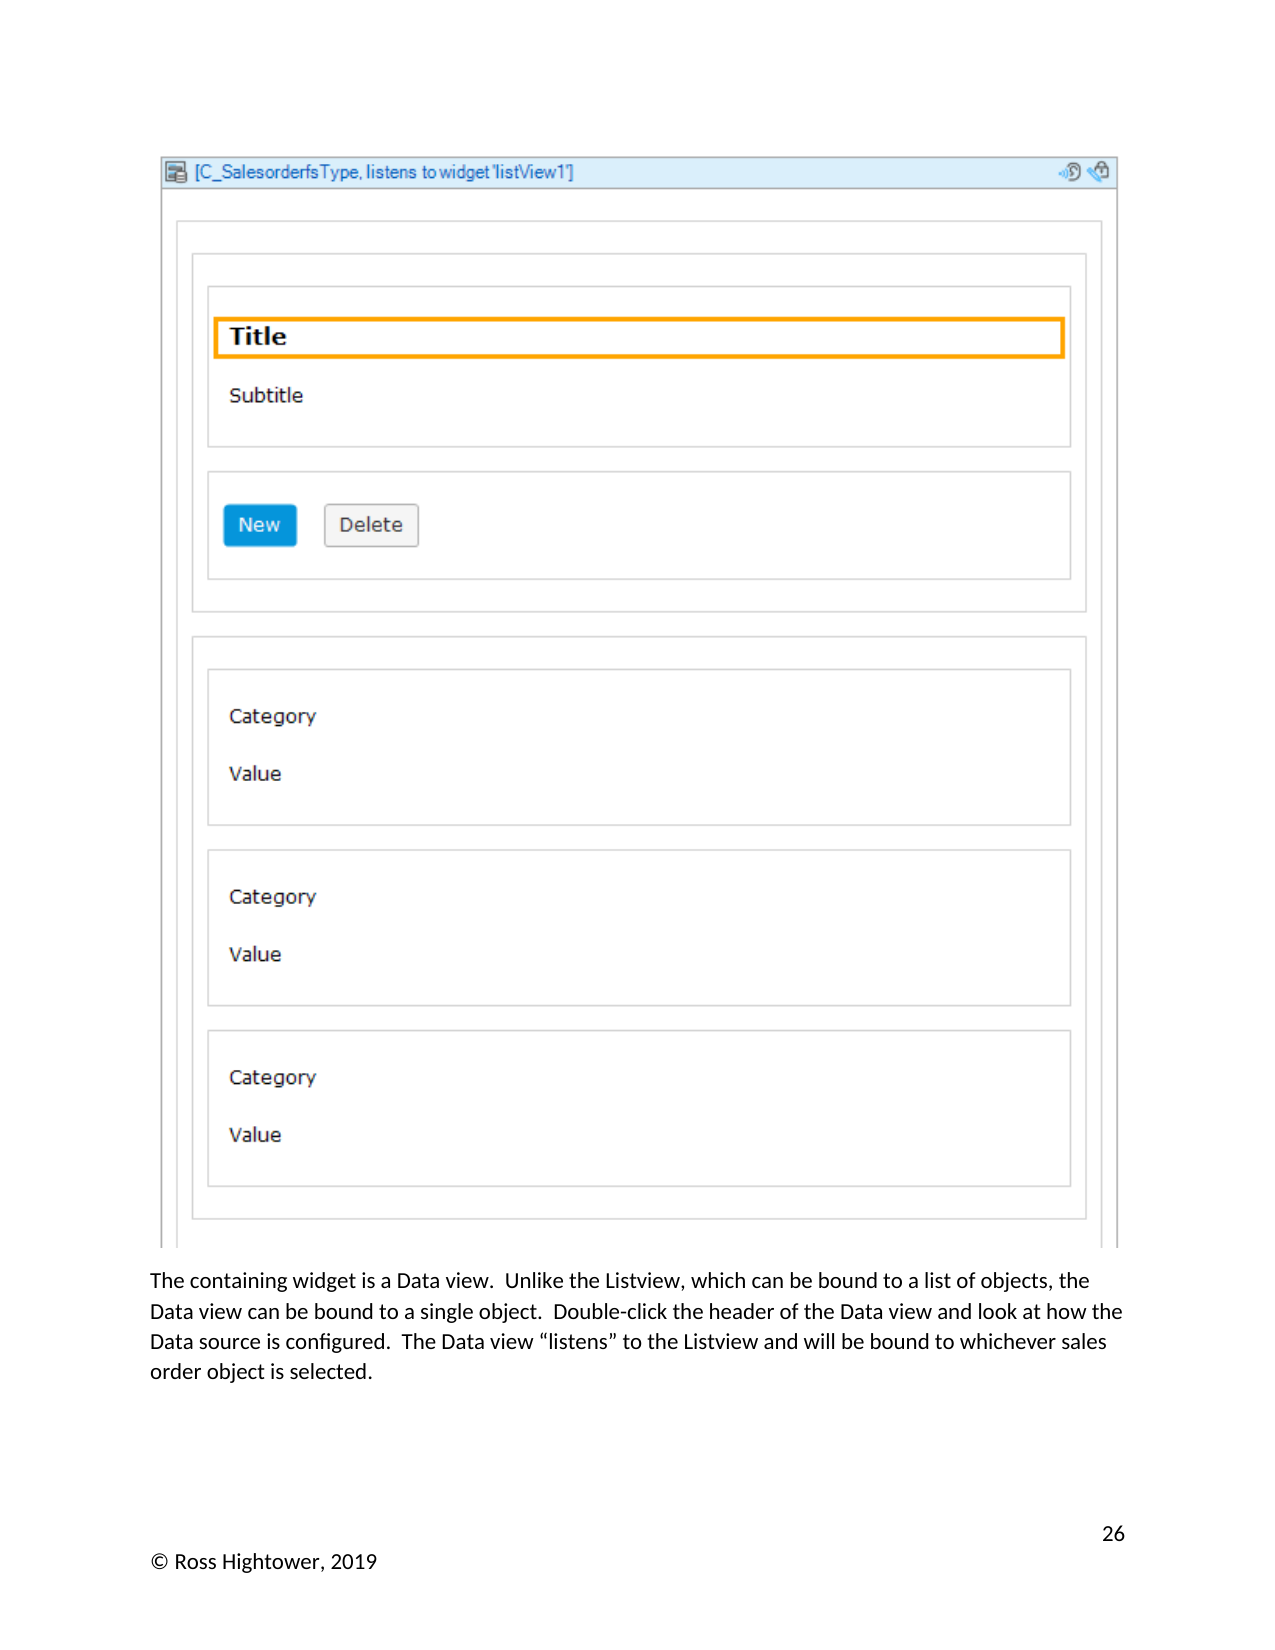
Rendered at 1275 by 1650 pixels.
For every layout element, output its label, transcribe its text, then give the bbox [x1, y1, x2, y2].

picture [150, 150, 1125, 1248]
text The containing widget is a Data view. Unlike the Listview, which can be bound to a list of objects, the Data view can be bound to a single object. Double-click the header of the Data view and look at how the Data source is configured. The Data view “listens” to the Listview and will be bound to whichever sales order object is selected. [150, 1267, 1125, 1385]
